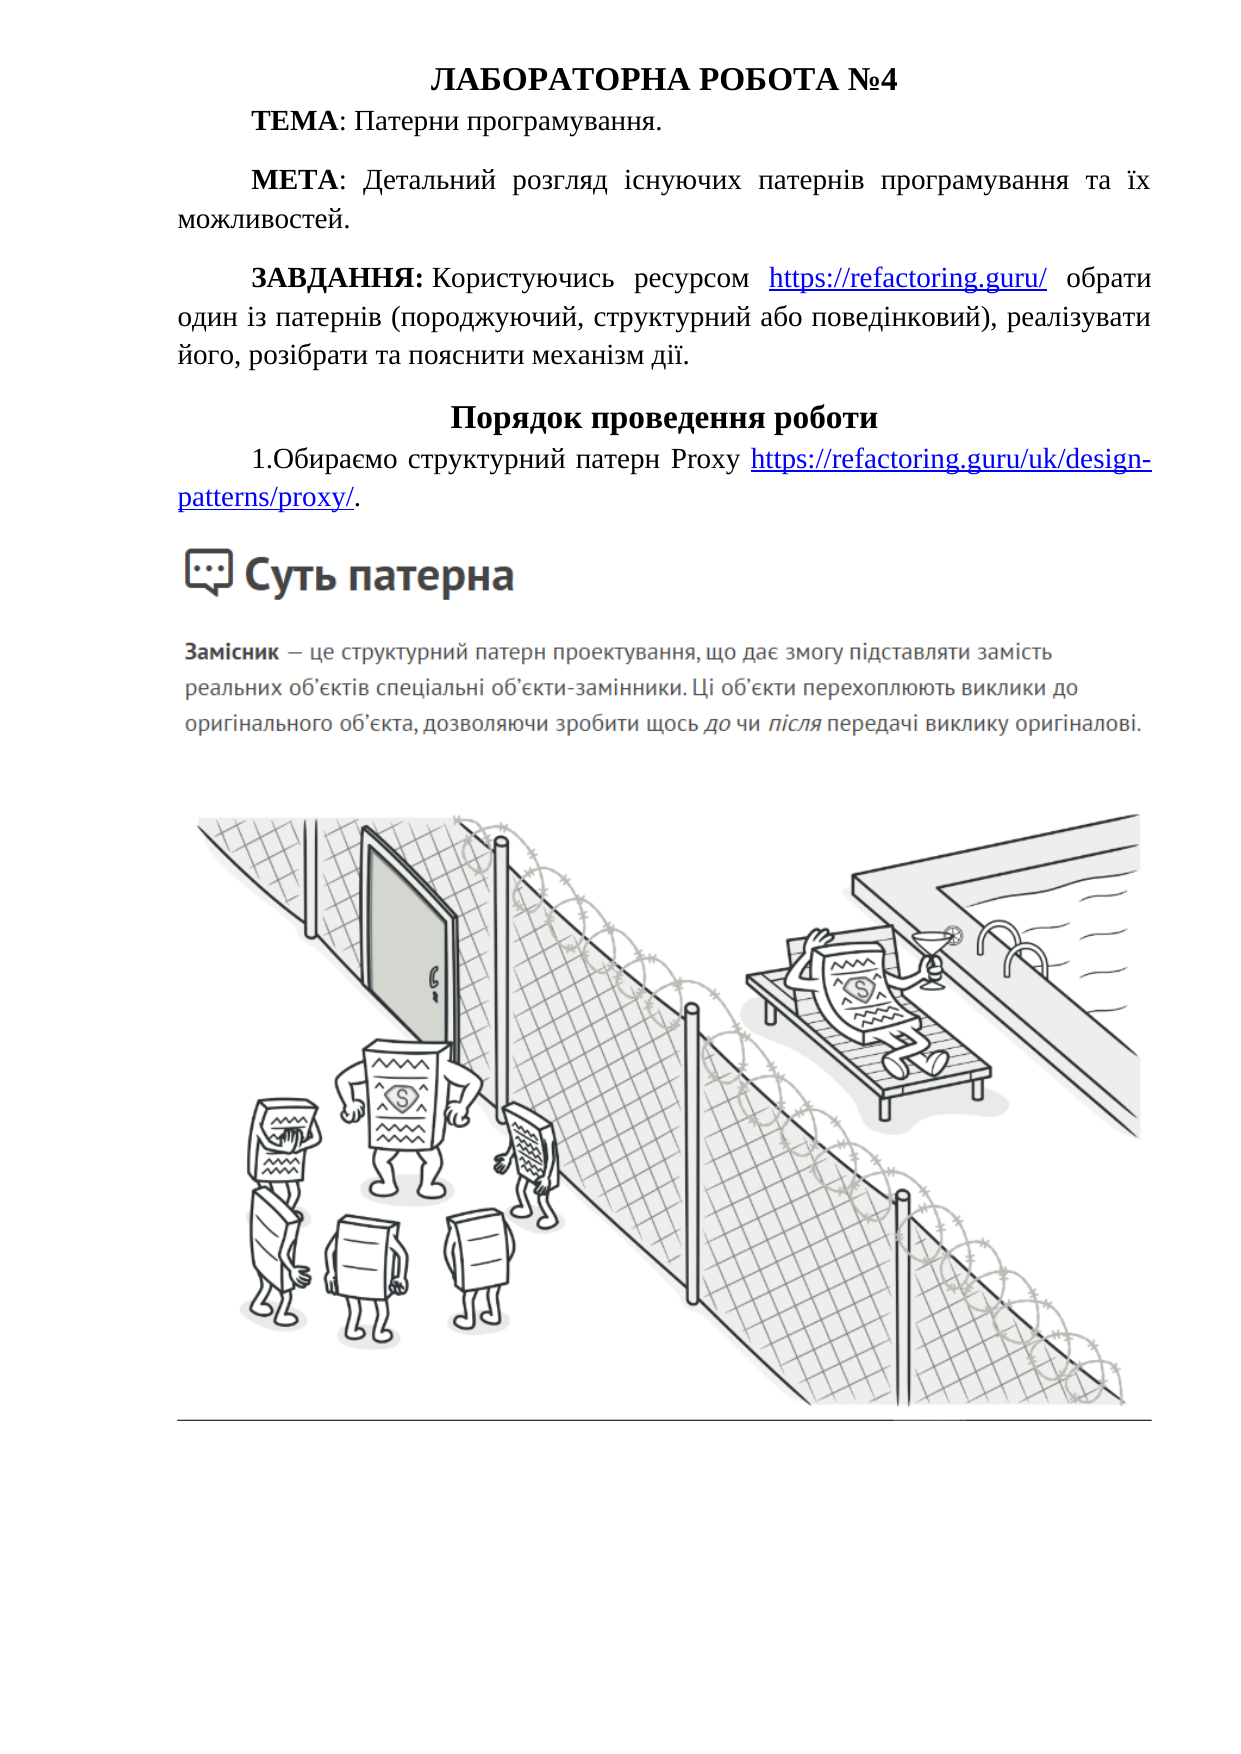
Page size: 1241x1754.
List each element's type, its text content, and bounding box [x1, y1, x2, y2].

text МЕТА: Детальний розгляд існуючих патернів програмування та їх можливостей. [177, 162, 1152, 234]
text 1.Обираємо структурний патерн Proxy https://refactoring.guru/uk/design-patterns/proxy/. [177, 441, 1152, 513]
picture [177, 538, 1152, 1421]
subtitle Порядок проведення роботи [177, 397, 1152, 435]
text ЗАВДАННЯ: Користуючись ресурсом https://refactoring.guru/ обрати один із патернів (породжуючий, структурний або поведінковий), реалізувати його, розібрати та пояснити механізм дії. [177, 260, 1152, 371]
subtitle ЛАБОРАТОРНА РОБОТА №4 [177, 59, 1152, 97]
text ТЕМА: Патерни програмування. [177, 103, 1152, 137]
